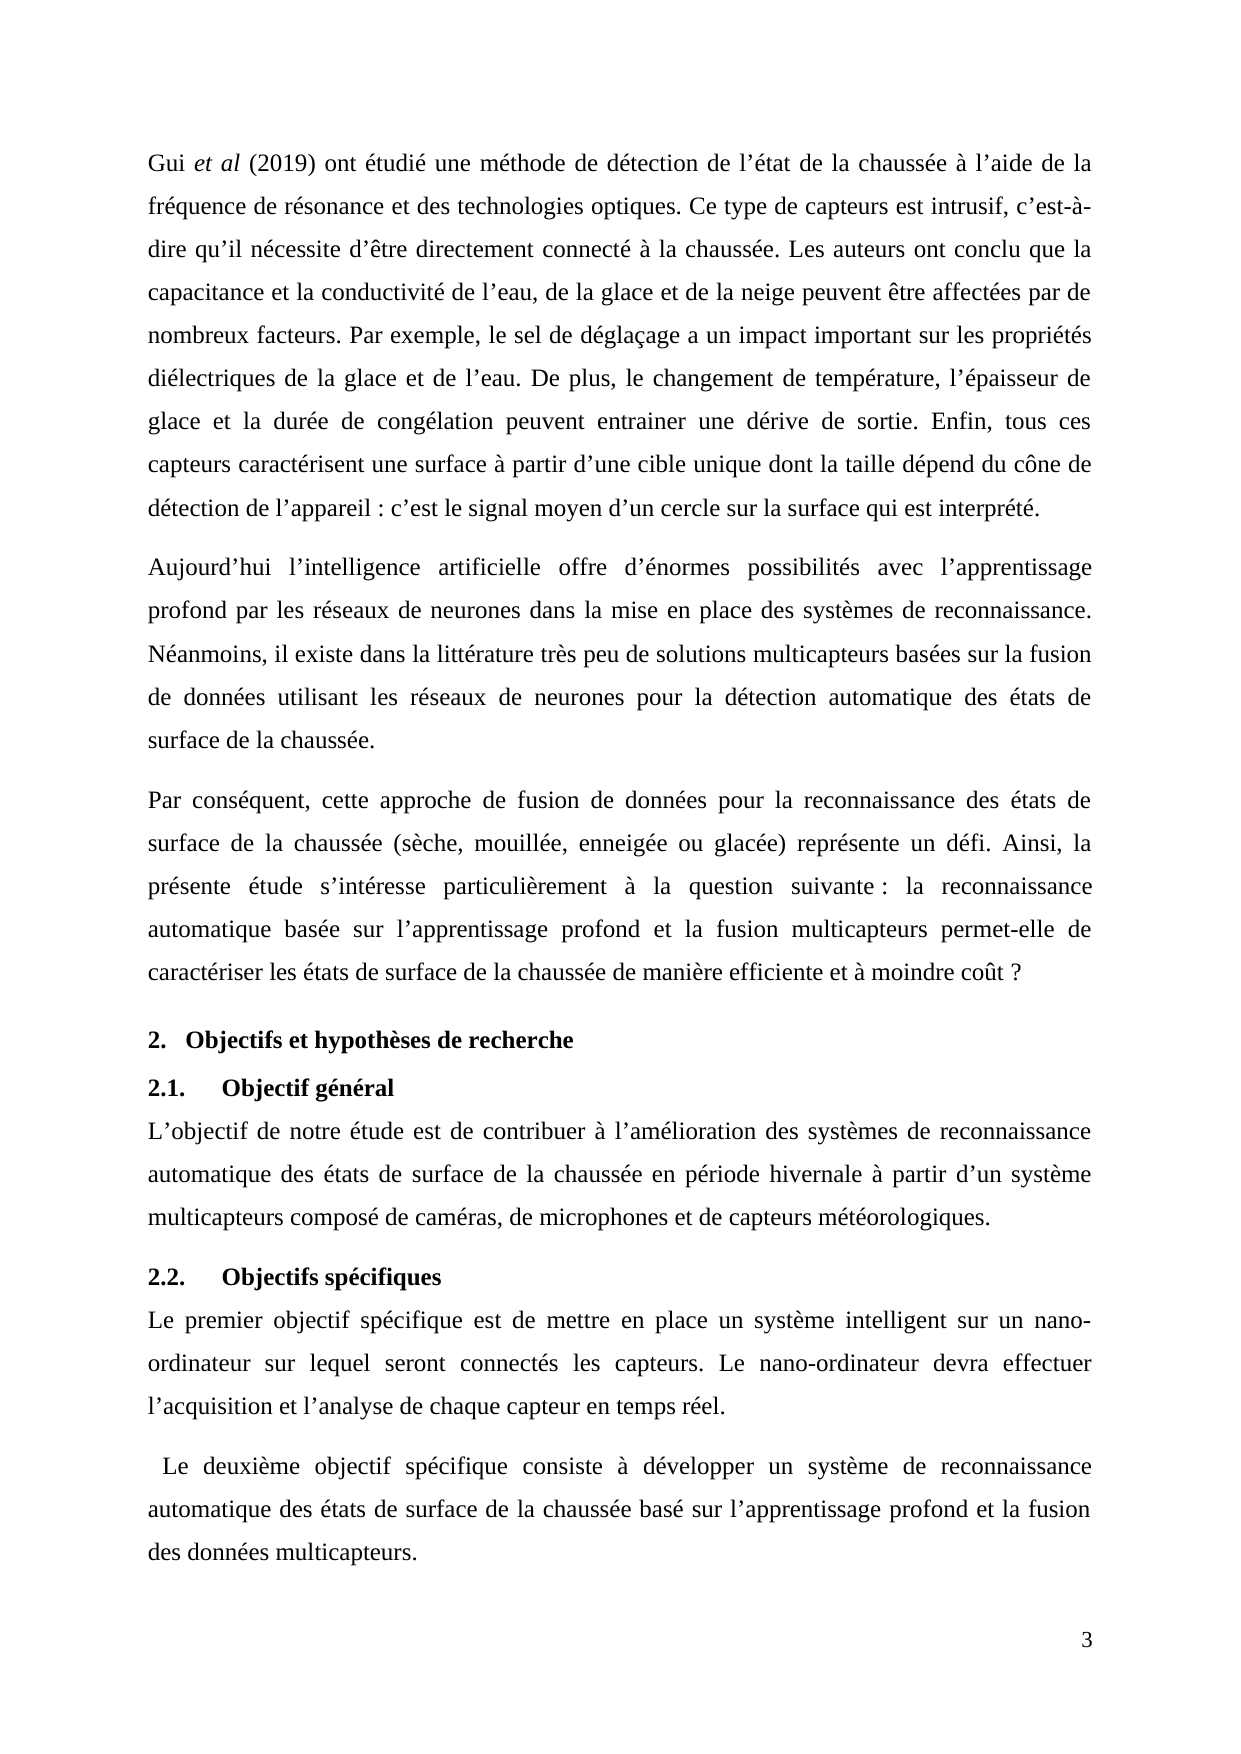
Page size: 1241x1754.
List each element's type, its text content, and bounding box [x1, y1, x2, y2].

text L’objectif de notre étude est de contribuer à l’amélioration des systèmes de reconnaissance automatique des états de surface de la chaussée en période hivernale à partir d’un système multicapteurs composé de caméras, de microphones et de capteurs météorologiques. [148, 1116, 1093, 1231]
text Le premier objectif spécifique est de mettre en place un système intelligent sur un nano-ordinateur sur lequel seront connectés les capteurs. Le nano-ordinateur devra effectuer l’acquisition et l’analyse de chaque capteur en temps réel. [148, 1305, 1093, 1420]
text Le deuxième objectif spécifique consiste à développer un système de reconnaissance automatique des états de surface de la chaussée basé sur l’apprentissage profond et la fusion des données multicapteurs. [148, 1451, 1093, 1566]
subtitle Objectif général [148, 1073, 1093, 1101]
text Gui et al (2019) ont étudié une méthode de détection de l’état de la chaussée à l’aide de la fréquence de résonance et des technologies optiques. Ce type de capteurs est intrusif, c’est-à-dire qu’il nécessite d’être directement connecté à la chaussée. Les auteurs ont conclu que la capacitance et la conductivité de l’eau, de la glace et de la neige peuvent être affectées par de nombreux facteurs. Par exemple, le sel de déglaçage a un impact important sur les propriétés diélectriques de la glace et de l’eau. De plus, le changement de température, l’épaisseur de glace et la durée de congélation peuvent entrainer une dérive de sortie. Enfin, tous ces capteurs caractérisent une surface à partir d’une cible unique dont la taille dépend du cône de détection de l’appareil : c’est le signal moyen d’un cercle sur la surface qui est interprété. [148, 148, 1093, 521]
text Par conséquent, cette approche de fusion de données pour la reconnaissance des états de surface de la chaussée (sèche, mouillée, enneigée ou glacée) représente un défi. Ainsi, la présente étude s’intéresse particulièrement à la question suivante : la reconnaissance automatique basée sur l’apprentissage profond et la fusion multicapteurs permet-elle de caractériser les états de surface de la chaussée de manière efficiente et à moindre coût ? [148, 785, 1093, 986]
subtitle Objectifs spécifiques [148, 1262, 1093, 1291]
subtitle Objectifs et hypothèses de recherche [148, 1025, 1093, 1054]
text Aujourd’hui l’intelligence artificielle offre d’énormes possibilités avec l’apprentissage profond par les réseaux de neurones dans la mise en place des systèmes de reconnaissance. Néanmoins, il existe dans la littérature très peu de solutions multicapteurs basées sur la fusion de données utilisant les réseaux de neurones pour la détection automatique des états de surface de la chaussée. [148, 552, 1093, 754]
